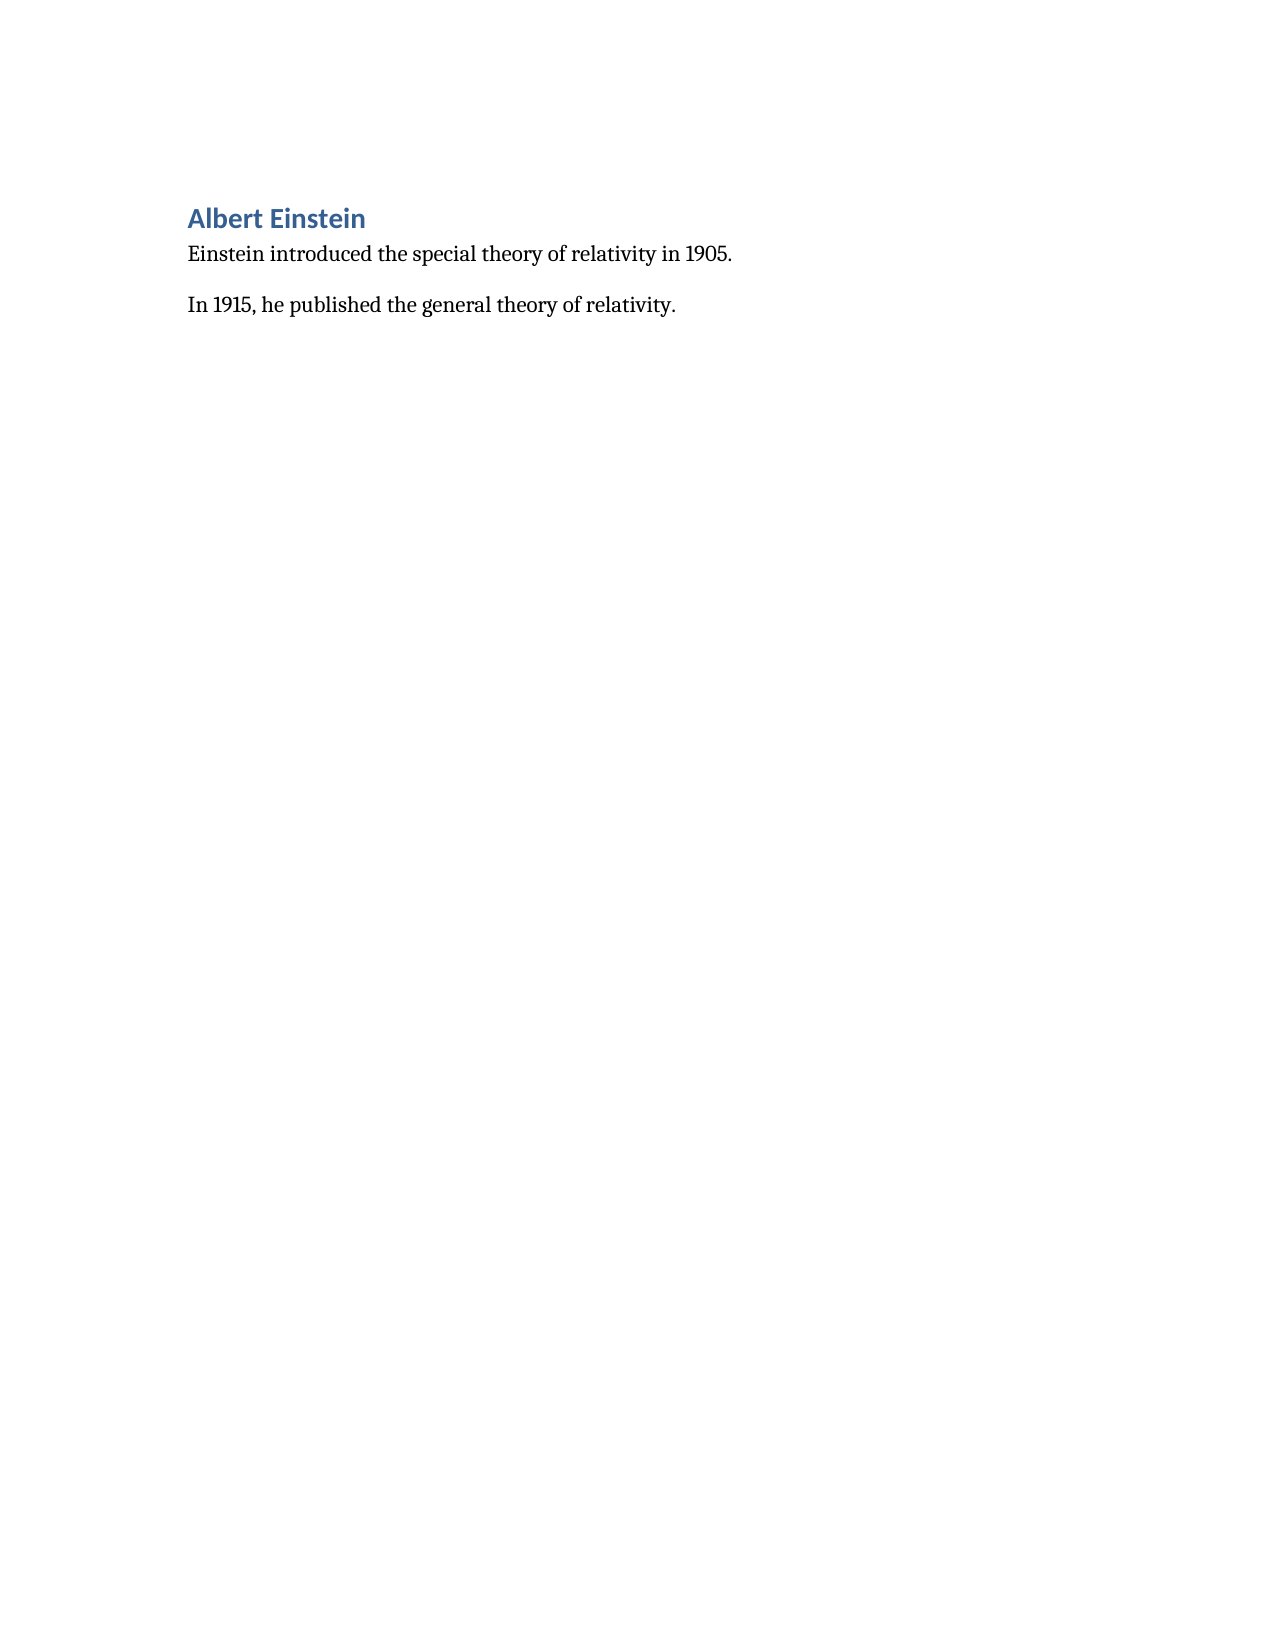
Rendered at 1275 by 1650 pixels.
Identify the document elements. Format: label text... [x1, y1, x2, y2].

subtitle Albert Einstein [187, 200, 1087, 236]
text Einstein introduced the special theory of relativity in 1905. [187, 241, 1087, 267]
text In 1915, he published the general theory of relativity. [187, 292, 1087, 318]
